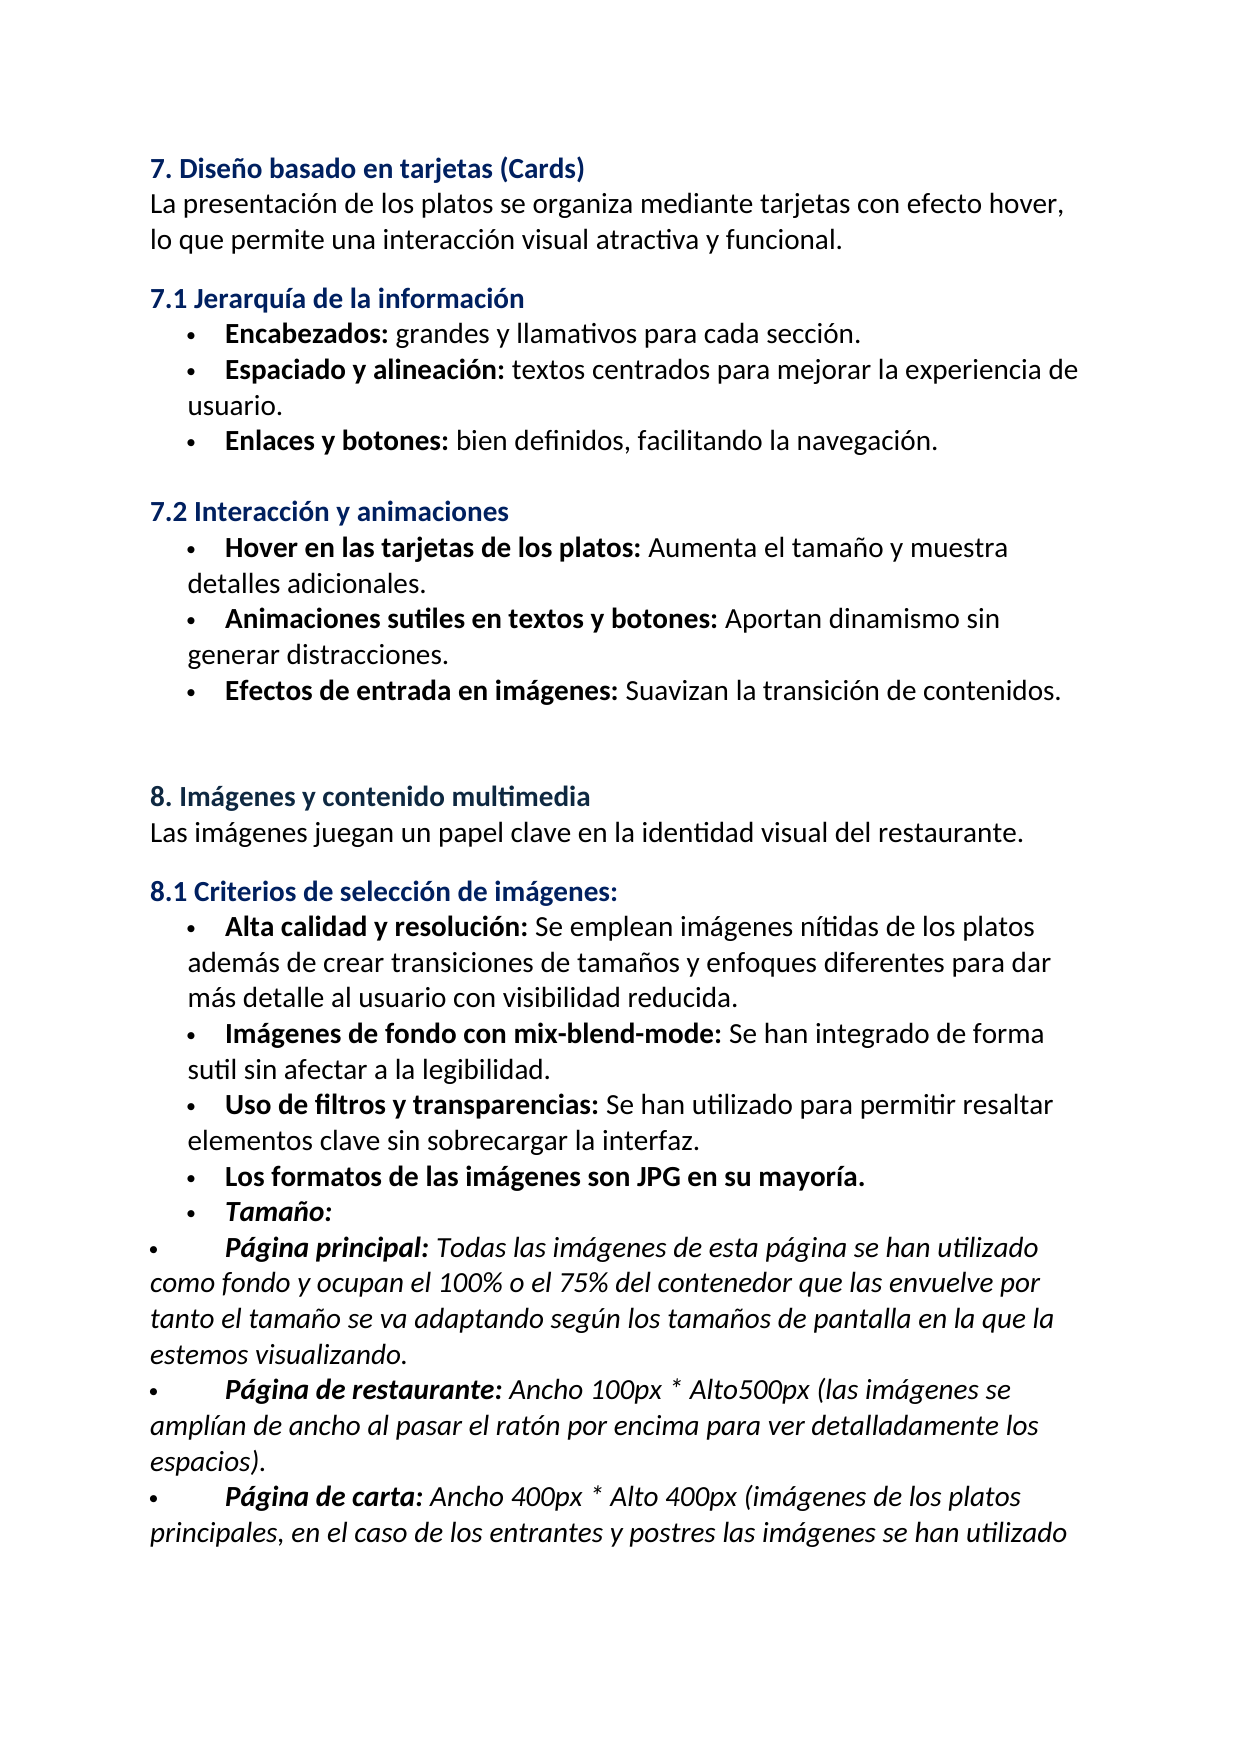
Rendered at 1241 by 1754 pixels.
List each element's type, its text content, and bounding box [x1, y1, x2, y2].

list Los formatos de las imágenes son JPG en su mayoría. [187, 1158, 1090, 1193]
text 7. Diseño basado en tarjetas (Cards) [150, 150, 1090, 186]
text La presentación de los platos se organiza mediante tarjetas con efecto hover, lo que permite una interacción visual atractiva y funcional. [150, 186, 1090, 257]
list Tamaño: [187, 1193, 1090, 1229]
text 7.2 Interacción y animaciones [150, 493, 1090, 529]
list Espaciado y alineación: textos centrados para mejorar la experiencia de usuario. [187, 351, 1090, 422]
text Las imágenes juegan un papel clave en la identidad visual del restaurante. [150, 814, 1090, 850]
list Página principal: Todas las imágenes de esta página se han utilizado como fondo y ocupan el 100% o el 75% del contenedor que las envuelve por tanto el tamaño se va adaptando según los tamaños de pantalla en la que la estemos visualizando. [150, 1229, 1090, 1371]
list Animaciones sutiles en textos y botones: Aportan dinamismo sin generar distracciones. [187, 600, 1090, 672]
list Imágenes de fondo con mix-blend-mode: Se han integrado de forma sutil sin afectar a la legibilidad. [187, 1015, 1090, 1086]
text 7.1 Jerarquía de la información [150, 280, 1090, 315]
list Alta calidad y resolución: Se emplean imágenes nítidas de los platos además de crear transiciones de tamaños y enfoques diferentes para dar más detalle al usuario con visibilidad reducida. [187, 908, 1090, 1015]
list Uso de filtros y transparencias: Se han utilizado para permitir resaltar elementos clave sin sobrecargar la interfaz. [187, 1086, 1090, 1158]
list Hover en las tarjetas de los platos: Aumenta el tamaño y muestra detalles adicionales. [187, 529, 1090, 600]
list Enlaces y botones: bien definidos, facilitando la navegación. [187, 422, 1090, 458]
text 8. Imágenes y contenido multimedia [150, 778, 1090, 814]
text 8.1 Criterios de selección de imágenes: [150, 873, 1090, 908]
list Página de restaurante: Ancho 100px * Alto500px (las imágenes se amplían de ancho al pasar el ratón por encima para ver detalladamente los espacios). [150, 1371, 1090, 1478]
list Efectos de entrada en imágenes: Suavizan la transición de contenidos. [187, 672, 1090, 707]
list Encabezados: grandes y llamativos para cada sección. [187, 315, 1090, 351]
